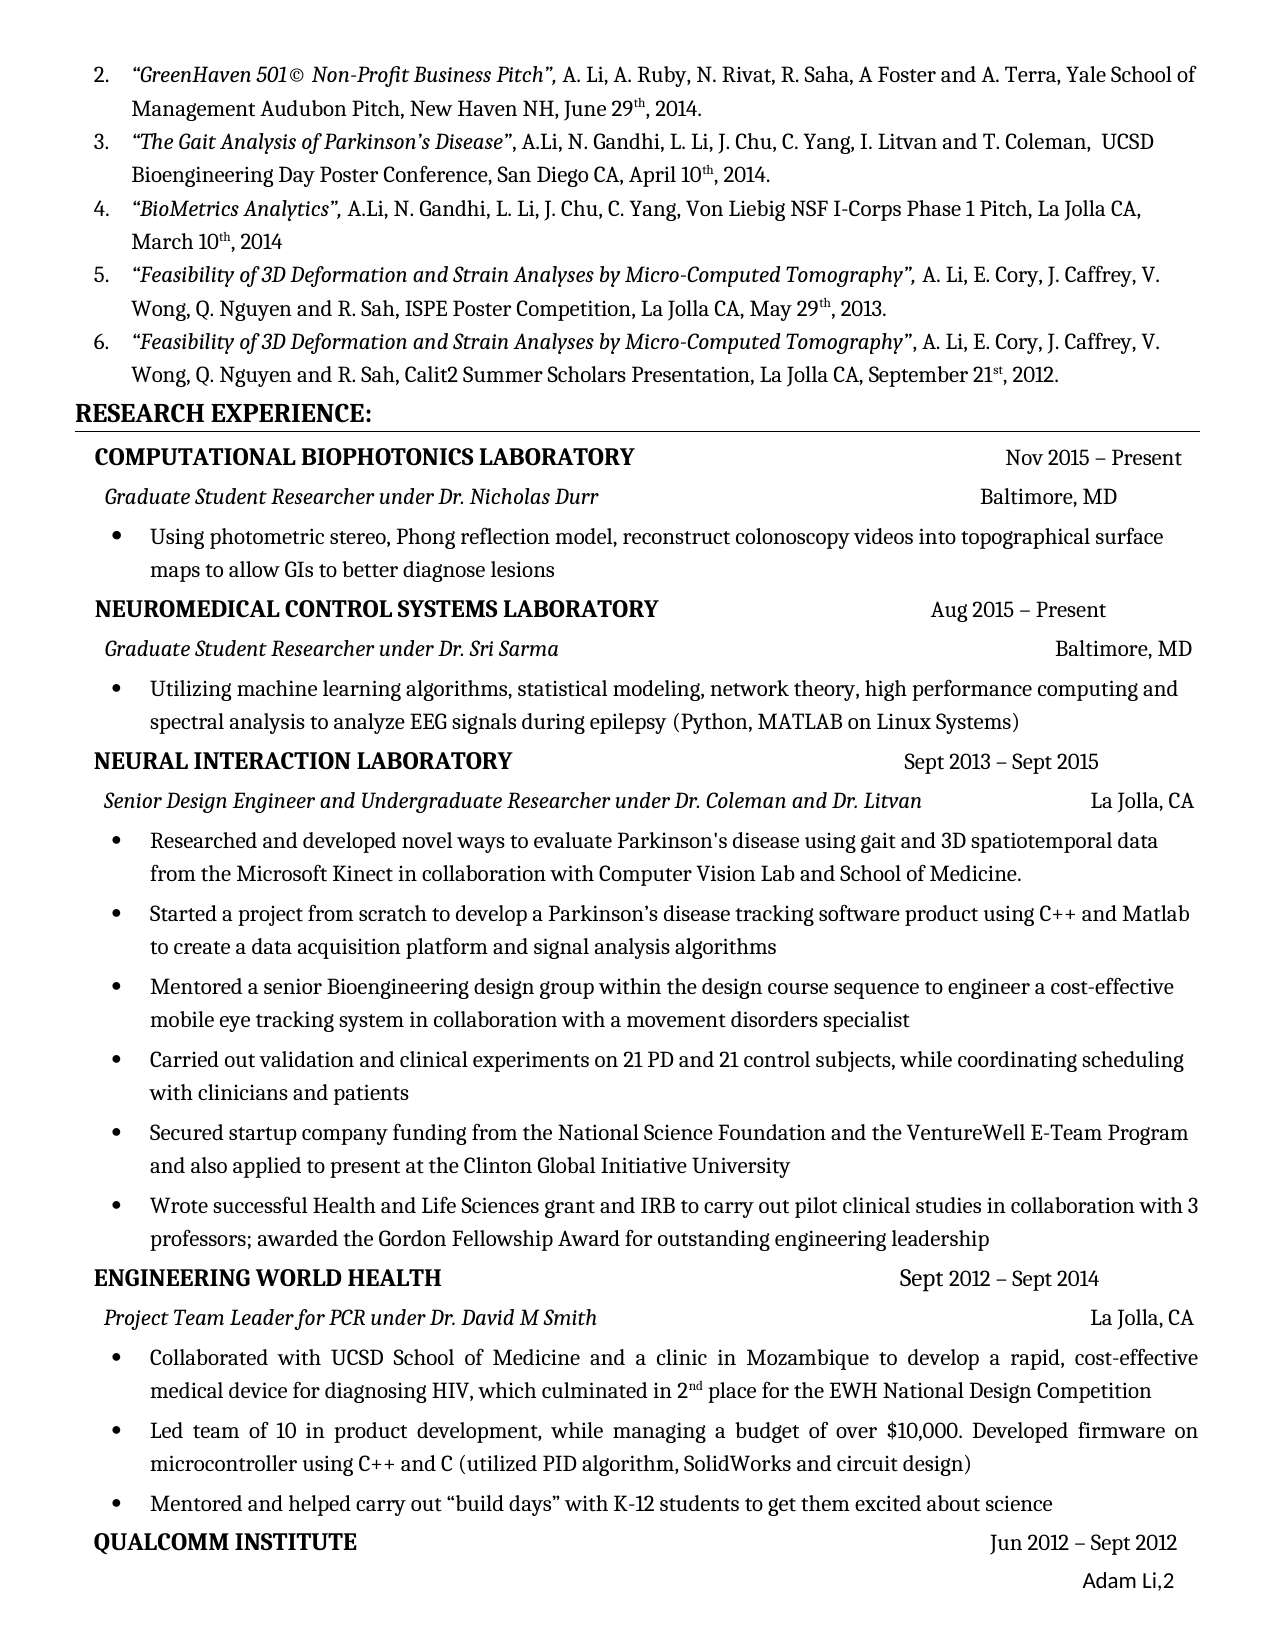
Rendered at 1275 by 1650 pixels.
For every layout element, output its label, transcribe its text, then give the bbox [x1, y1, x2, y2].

text NEURAL INTERACTION LABORATORY Sept 2013 – Sept 2015 [75, 743, 1200, 776]
list Utilizing machine learning algorithms, statistical modeling, network theory, high performance computing and spectral analysis to analyze EEG signals during epilepsy (Python, MATLAB on Linux Systems) [112, 670, 1200, 736]
list “BioMetrics Analytics”, A.Li, N. Gandhi, L. Li, J. Chu, C. Yang, Von Liebig NSF I-Corps Phase 1 Pitch, La Jolla CA, March 10th, 2014 [94, 189, 1200, 256]
text Graduate Student Researcher under Dr. Sri Sarma Baltimore, MD [75, 630, 1200, 663]
list Mentored a senior Bioengineering design group within the design course sequence to engineer a cost-effective mobile eye tracking system in collaboration with a movement disorders specialist [112, 968, 1200, 1034]
list Wrote successful Health and Life Sciences grant and IRB to carry out pilot clinical studies in collaboration with 3 professors; awarded the Gordon Fellowship Award for outstanding engineering leadership [112, 1186, 1200, 1253]
list Carried out validation and clinical experiments on 21 PD and 21 control subjects, while coordinating scheduling with clinicians and patients [112, 1041, 1200, 1107]
text Project Team Leader for PCR under Dr. David M Smith La Jolla, CA [75, 1299, 1200, 1332]
text QUALCOMM INSTITUTE Jun 2012 – Sept 2012 [94, 1524, 1200, 1557]
list “The Gait Analysis of Parkinson’s Disease”, A.Li, N. Gandhi, L. Li, J. Chu, C. Yang, I. Litvan and T. Coleman, UCSD Bioengineering Day Poster Conference, San Diego CA, April 10th, 2014. [94, 123, 1200, 189]
text RESEARCH EXPERIENCE: [75, 396, 1200, 431]
list Started a project from scratch to develop a Parkinson’s disease tracking software product using C++ and Matlab to create a data acquisition platform and signal analysis algorithms [112, 895, 1200, 961]
list “Feasibility of 3D Deformation and Strain Analyses by Micro-Computed Tomography”, A. Li, E. Cory, J. Caffrey, V. Wong, Q. Nguyen and R. Sah, Calit2 Summer Scholars Presentation, La Jolla CA, September 21st, 2012. [94, 323, 1200, 389]
text ENGINEERING WORLD HEALTH Sept 2012 – Sept 2014 [75, 1259, 1200, 1293]
list Using photometric stereo, Phong reflection model, reconstruct colonoscopy videos into topographical surface maps to allow GIs to better diagnose lesions [112, 518, 1200, 584]
text COMPUTATIONAL BIOPHOTONICS LABORATORY Nov 2015 – Present [75, 438, 1200, 472]
list Researched and developed novel ways to evaluate Parkinson's disease using gait and 3D spatiotemporal data from the Microsoft Kinect in collaboration with Computer Vision Lab and School of Medicine. [112, 822, 1200, 888]
text Graduate Student Researcher under Dr. Nicholas Durr Baltimore, MD [75, 478, 1200, 511]
list “GreenHaven 501© Non-Profit Business Pitch”, A. Li, A. Ruby, N. Rivat, R. Saha, A Foster and A. Terra, Yale School of Management Audubon Pitch, New Haven NH, June 29th, 2014. [94, 56, 1200, 123]
list Led team of 10 in product development, while managing a budget of over $10,000. Developed firmware on microcontroller using C++ and C (utilized PID algorithm, SolidWorks and circuit design) [112, 1411, 1200, 1478]
text Senior Design Engineer and Undergraduate Researcher under Dr. Coleman and Dr. Litvan La Jolla, CA [75, 782, 1200, 816]
list Collaborated with UCSD School of Medicine and a clinic in Mozambique to develop a rapid, cost-effective medical device for diagnosing HIV, which culminated in 2nd place for the EWH National Design Competition [112, 1338, 1200, 1405]
list Mentored and helped carry out “build days” with K-12 students to get them excited about science [112, 1484, 1200, 1518]
text NEUROMEDICAL CONTROL SYSTEMS LABORATORY Aug 2015 – Present [75, 591, 1200, 624]
list Secured startup company funding from the National Science Foundation and the VentureWell E-Team Program and also applied to present at the Clinton Global Initiative University [112, 1113, 1200, 1180]
list “Feasibility of 3D Deformation and Strain Analyses by Micro-Computed Tomography”, A. Li, E. Cory, J. Caffrey, V. Wong, Q. Nguyen and R. Sah, ISPE Poster Competition, La Jolla CA, May 29th, 2013. [94, 256, 1200, 323]
